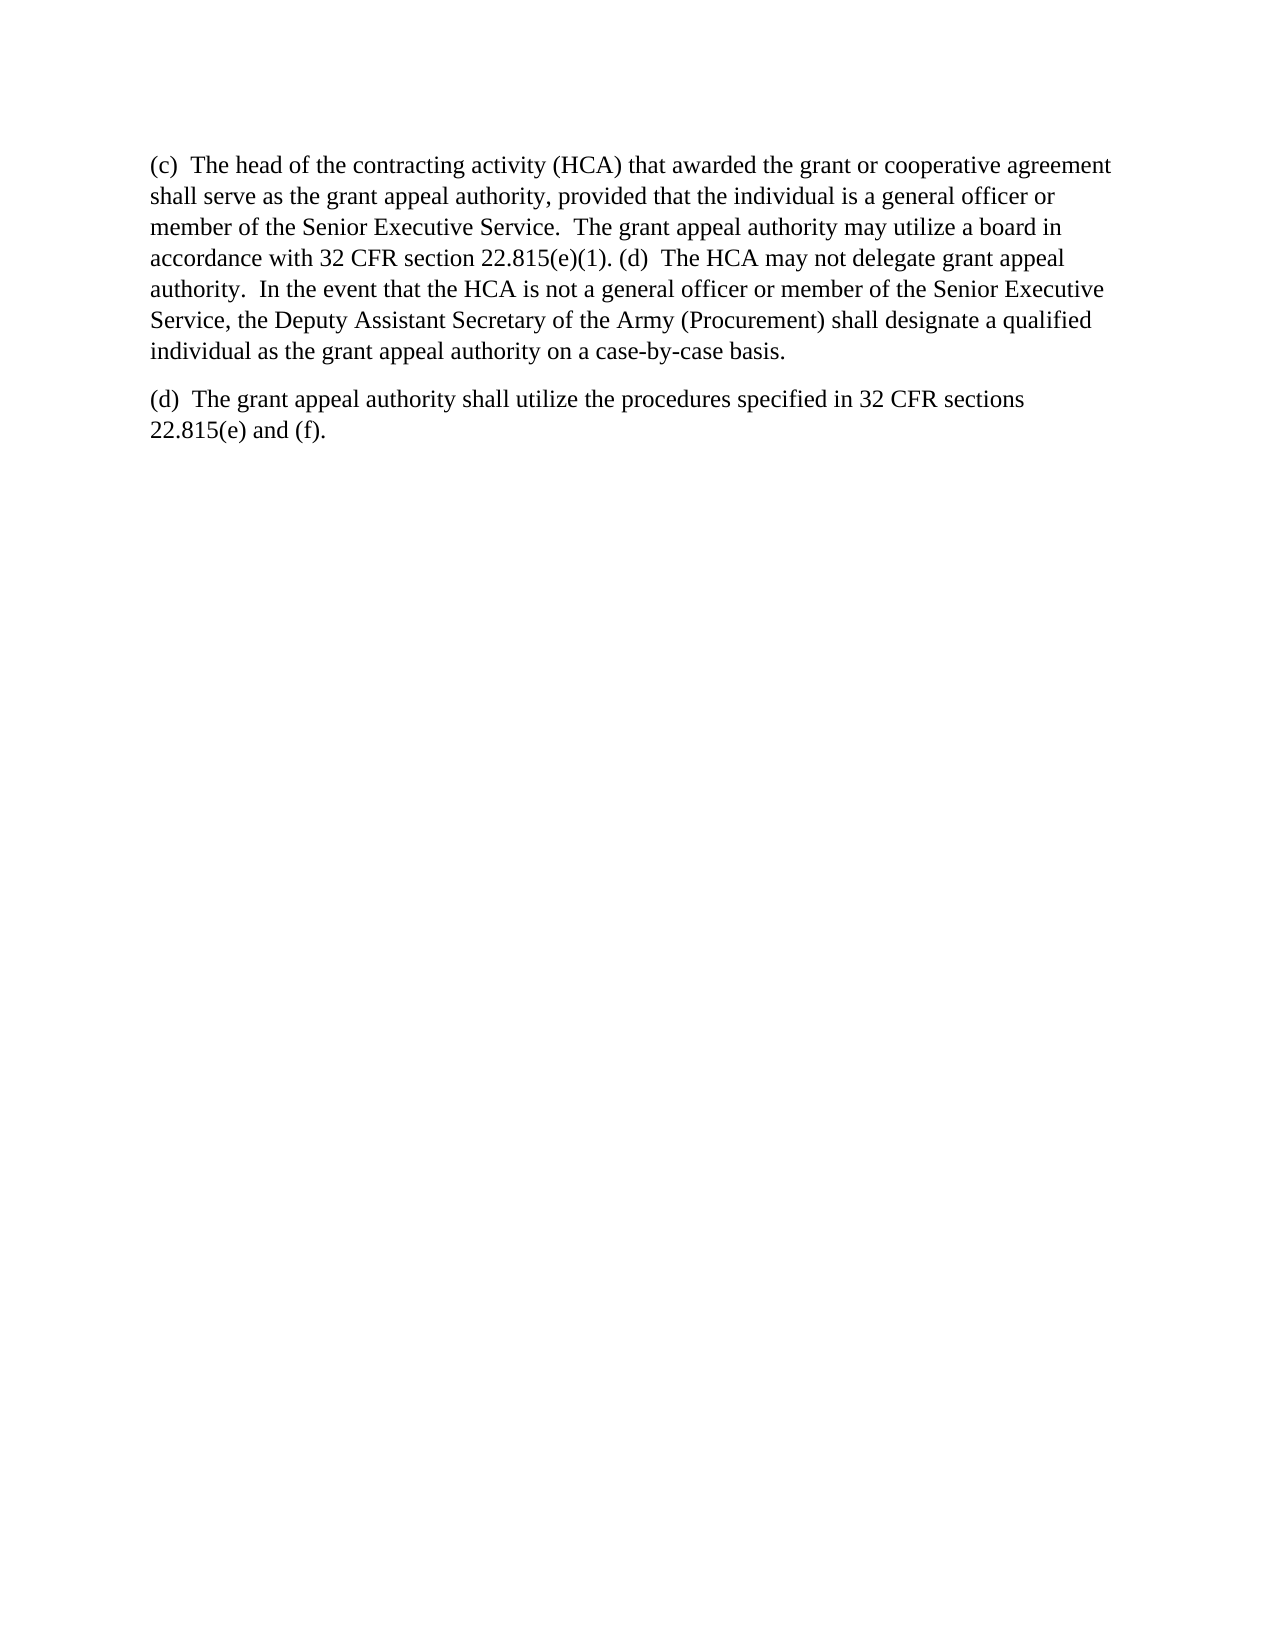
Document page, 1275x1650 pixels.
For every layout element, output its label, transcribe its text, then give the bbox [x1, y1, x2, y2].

list (c) The head of the contracting activity (HCA) that awarded the grant or cooperative agreement shall serve as the grant appeal authority, provided that the individual is a general officer or member of the Senior Executive Service. The grant appeal authority may utilize a board in accordance with 32 CFR section 22.815(e)(1). (d) The HCA may not delegate grant appeal authority. In the event that the HCA is not a general officer or member of the Senior Executive Service, the Deputy Assistant Secretary of the Army (Procurement) shall designate a qualified individual as the grant appeal authority on a case-by-case basis. [150, 150, 1125, 365]
list (d) The grant appeal authority shall utilize the procedures specified in 32 CFR sections 22.815(e) and (f). [150, 384, 1125, 444]
